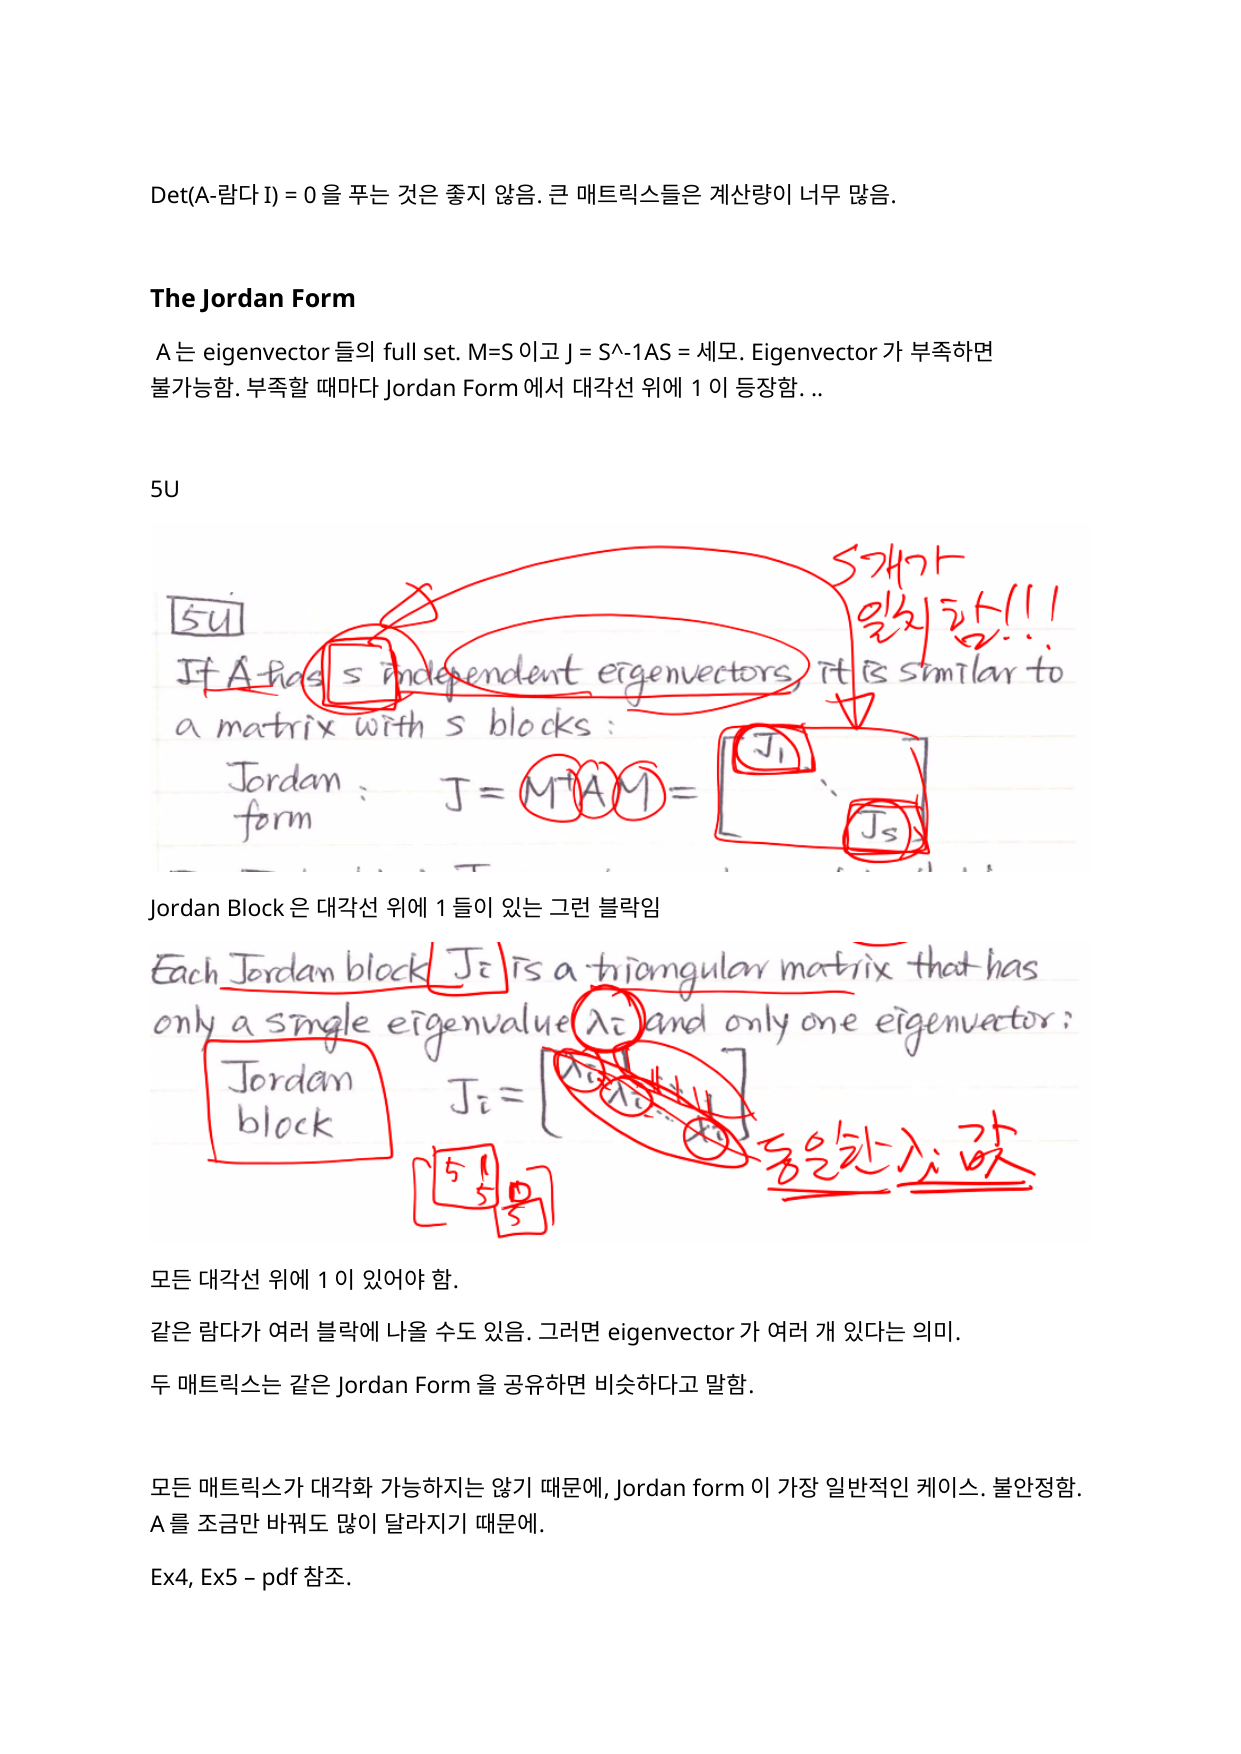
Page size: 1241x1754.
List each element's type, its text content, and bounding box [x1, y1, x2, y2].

text 같은 람다가 여러 블락에 나올 수도 있음. 그러면 eigenvector가 여러 개 있다는 의미. [150, 1314, 1090, 1348]
text Det(A-람다I) = 0을 푸는 것은 좋지 않음. 큰 매트릭스들은 계산량이 너무 많음. [150, 177, 1090, 211]
text Jordan Block은 대각선 위에 1들이 있는 그런 블락임 [150, 890, 1090, 923]
picture [150, 523, 1091, 872]
text 5U [150, 473, 1090, 504]
text Ex4, Ex5 – pdf 참조. [150, 1558, 1090, 1592]
text 모든 매트릭스가 대각화 가능하지는 않기 때문에, Jordan form이 가장 일반적인 케이스. 불안정함. A를 조금만 바꿔도 많이 달라지기 때문에. [150, 1470, 1090, 1539]
picture [150, 942, 1091, 1243]
text 모든 대각선 위에 1이 있어야 함. [150, 1262, 1090, 1295]
text A는 eigenvector들의 full set. M=S이고 J = S^-1AS = 세모. Eigenvector가 부족하면 불가능함. 부족할 때마다 Jordan Form에서 대각선 위에 1이 등장함. .. [150, 334, 1090, 403]
text The Jordan Form [150, 280, 1090, 314]
text 두 매트릭스는 같은 Jordan Form을 공유하면 비슷하다고 말함. [150, 1367, 1090, 1400]
